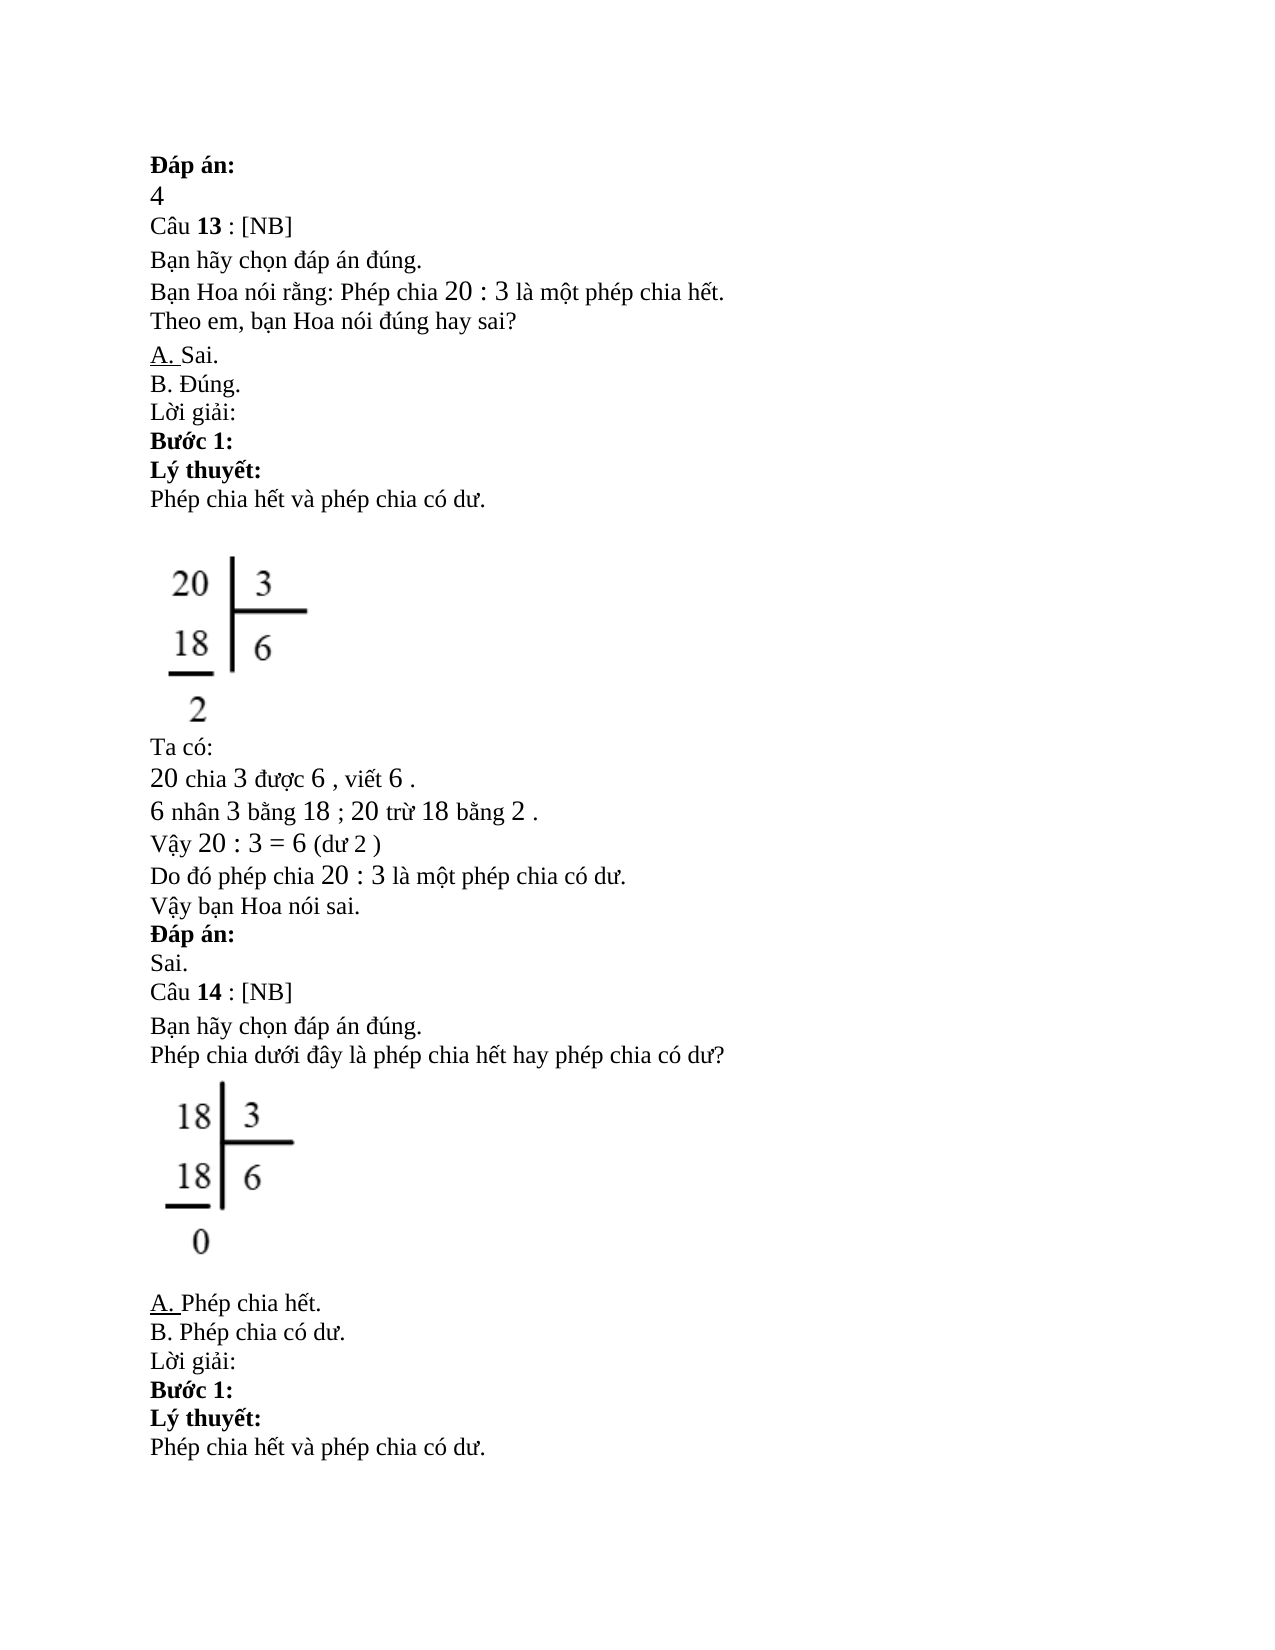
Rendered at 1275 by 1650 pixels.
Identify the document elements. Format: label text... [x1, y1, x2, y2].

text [150, 1403, 1125, 1490]
text Bước 1: [150, 426, 1125, 455]
text Bước 1: [150, 1375, 1125, 1403]
text Lý thuyết: Phép chia hết và phép chia có dư. Ta có: 20 chia 3 được 6 , viết 6 . 6 nhân 3 bằng 18 ; 20 trừ 18 bằng 2 . Vậy 20 : 3 = 6 (dư 2 ) Do đó phép chia 20 : 3 là một phép chia có dư. Vậy bạn Hoa nói sai. Đáp án: Sai. [150, 455, 1125, 977]
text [150, 150, 1125, 211]
text Bạn hãy chọn đáp án đúng. Bạn Hoa nói rằng: Phép chia 20 : 3 là một phép chia hết. Theo em, bạn Hoa nói đúng hay sai? [150, 245, 1125, 335]
text Câu 13 : [NB] [150, 211, 1125, 240]
text A. Sai. [150, 340, 1125, 369]
picture [150, 541, 312, 733]
text Bạn hãy chọn đáp án đúng. Phép chia dưới đây là phép chia hết hay phép chia có dư? [150, 1011, 1125, 1283]
text Lời giải: [150, 397, 1125, 426]
text Lời giải: [150, 1346, 1125, 1375]
picture [150, 1068, 309, 1284]
text Câu 14 : [NB] [150, 977, 1125, 1006]
text A. Phép chia hết. [150, 1288, 1125, 1317]
text B. Đúng. [150, 369, 1125, 397]
text B. Phép chia có dư. [150, 1317, 1125, 1346]
